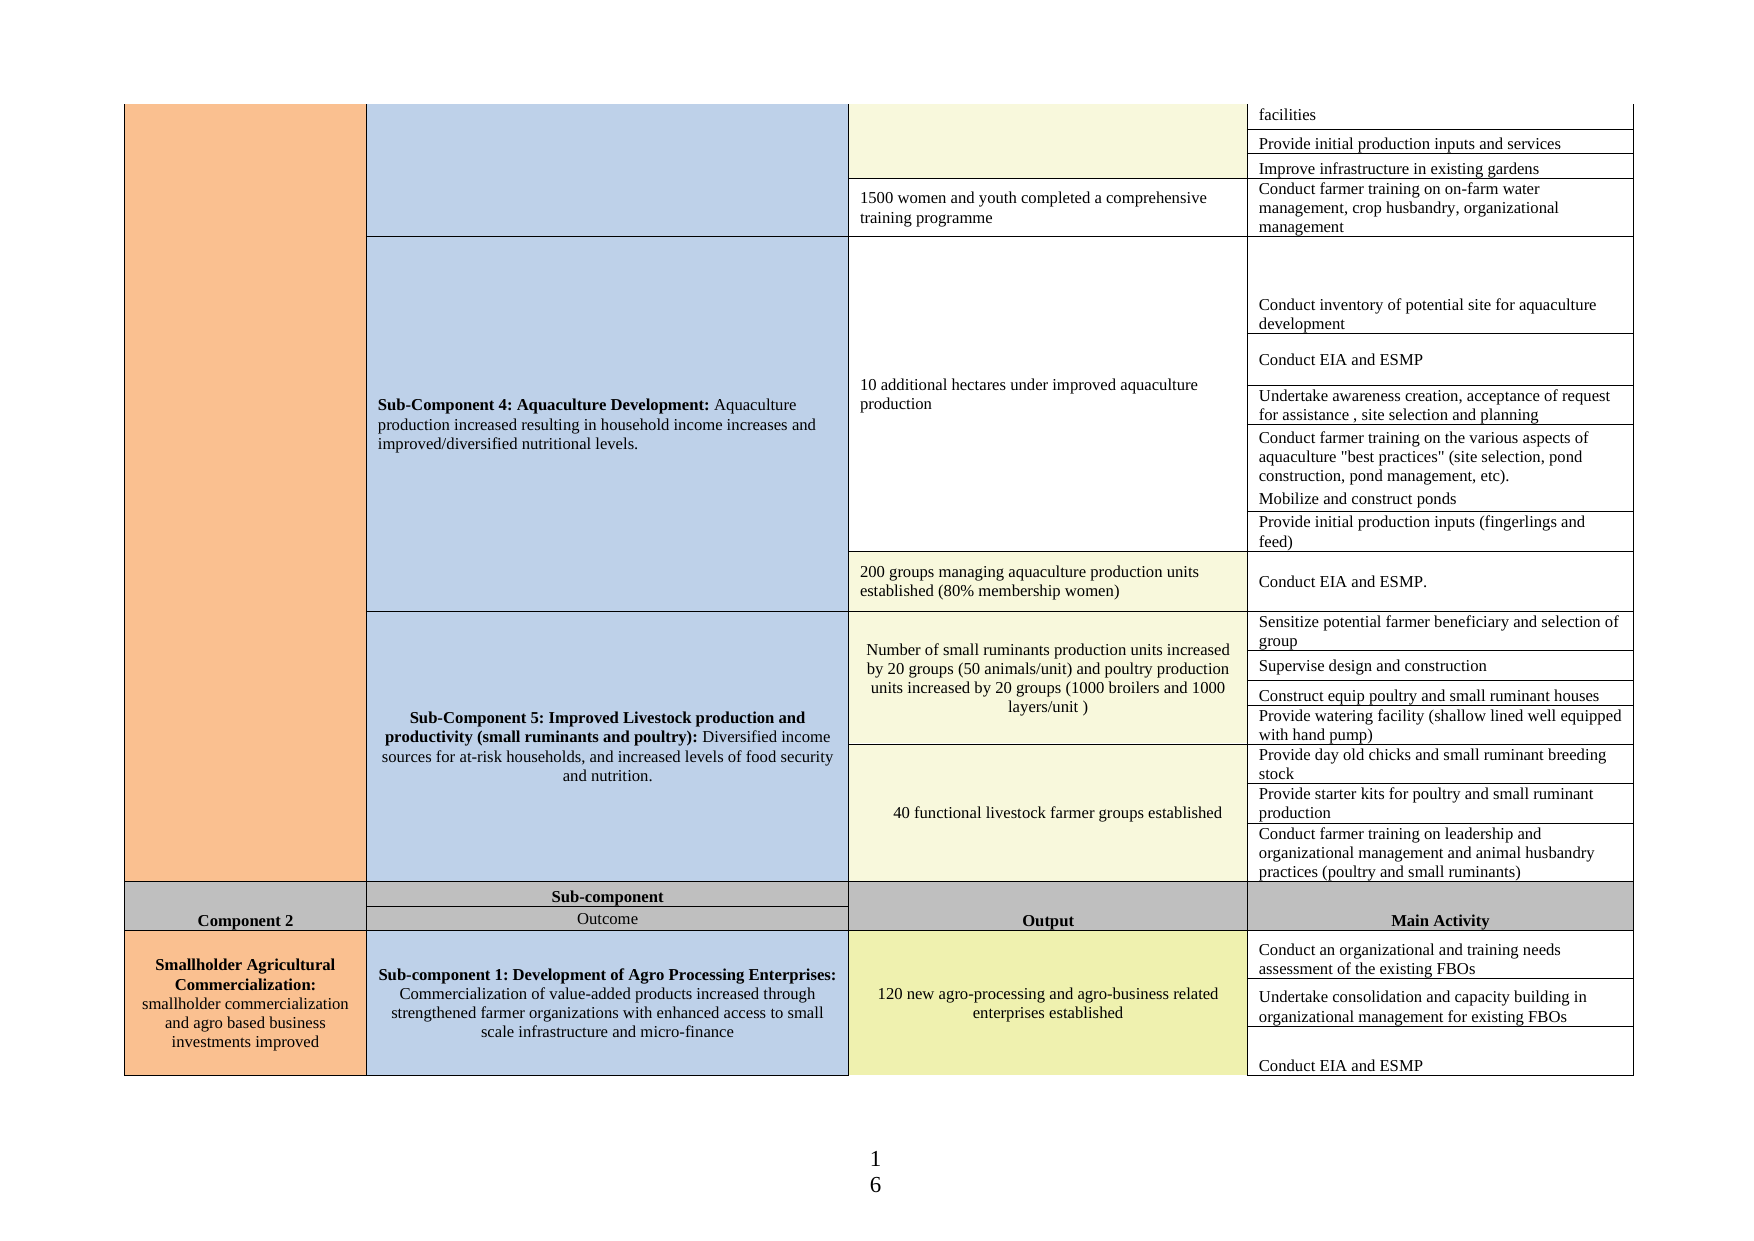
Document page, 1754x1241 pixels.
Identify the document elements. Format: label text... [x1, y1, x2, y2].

table_cell Component 2 [125, 882, 366, 930]
table_cell Main Activity [1248, 882, 1633, 930]
table_cell Conduct an organizational and training needs assessment of the existing FBOs [1248, 931, 1633, 978]
table_cell Smallholder Agricultural Commercialization: smallholder commercialization and agro based business investments improved [125, 931, 366, 1075]
table_cell Improve infrastructure in existing gardens [1248, 154, 1633, 178]
table_cell Conduct EIA and ESMP [1248, 1027, 1633, 1075]
table_cell Sub-Component 5: Improved Livestock production and productivity (small ruminants and poultry): Diversified income sources for at-risk households, and increased levels of food security and nutrition. [367, 612, 848, 881]
table_cell Conduct EIA and ESMP. [1248, 552, 1633, 611]
table_cell 40 functional livestock farmer groups established [849, 745, 1247, 881]
table_cell Outcome [367, 907, 848, 930]
table_cell Sub-component 1: Development of Agro Processing Enterprises: Commercialization of value-added products increased through strengthened farmer organizations with enhanced access to small scale infrastructure and micro-finance [367, 931, 848, 1075]
table_cell Conduct EIA and ESMP [1248, 334, 1633, 385]
table_cell 120 new agro-processing and agro-business related enterprises established [849, 931, 1247, 1075]
table_cell 10 additional hectares under improved aquaculture production [849, 237, 1247, 551]
table_cell Provide starter kits for poultry and small ruminant production [1248, 784, 1633, 822]
table_header facilities [1248, 104, 1633, 129]
table_cell Undertake awareness creation, acceptance of request for assistance , site selection and planning [1248, 386, 1633, 424]
table_cell Conduct farmer training on the various aspects of aquaculture "best practices" (site selection, pond construction, pond management, etc). Mobilize and construct ponds [1248, 425, 1633, 511]
table_cell Sensitize potential farmer beneficiary and selection of group [1248, 612, 1633, 650]
table_header [367, 104, 848, 236]
table_cell Conduct farmer training on leadership and organizational management and animal husbandry practices (poultry and small ruminants) [1248, 824, 1633, 881]
table_header [849, 104, 1247, 178]
table_cell Conduct inventory of potential site for aquaculture development [1248, 237, 1633, 333]
table_cell 1500 women and youth completed a comprehensive training programme [849, 179, 1247, 236]
table_cell Construct equip poultry and small ruminant houses [1248, 681, 1633, 704]
table_cell Sub-Component 4: Aquaculture Development: Aquaculture production increased resulting in household income increases and improved/diversified nutritional levels. [367, 237, 848, 611]
table_cell Provide watering facility (shallow lined well equipped with hand pump) [1248, 706, 1633, 743]
table_cell Supervise design and construction [1248, 651, 1633, 680]
table_cell Output [849, 882, 1247, 930]
table_cell Provide day old chicks and small ruminant breeding stock [1248, 745, 1633, 783]
table_cell Provide initial production inputs and services [1248, 130, 1633, 153]
table_cell Conduct farmer training on on-farm water management, crop husbandry, organizational management [1248, 179, 1633, 236]
table_header [125, 104, 366, 881]
table_cell Number of small ruminants production units increased by 20 groups (50 animals/unit) and poultry production units increased by 20 groups (1000 broilers and 1000 layers/unit ) [849, 612, 1247, 743]
table_cell Sub-component [367, 882, 848, 906]
table_cell Provide initial production inputs (fingerlings and feed) [1248, 512, 1633, 551]
table_cell 200 groups managing aquaculture production units established (80% membership women) [849, 552, 1247, 611]
table_cell Undertake consolidation and capacity building in organizational management for existing FBOs [1248, 979, 1633, 1026]
